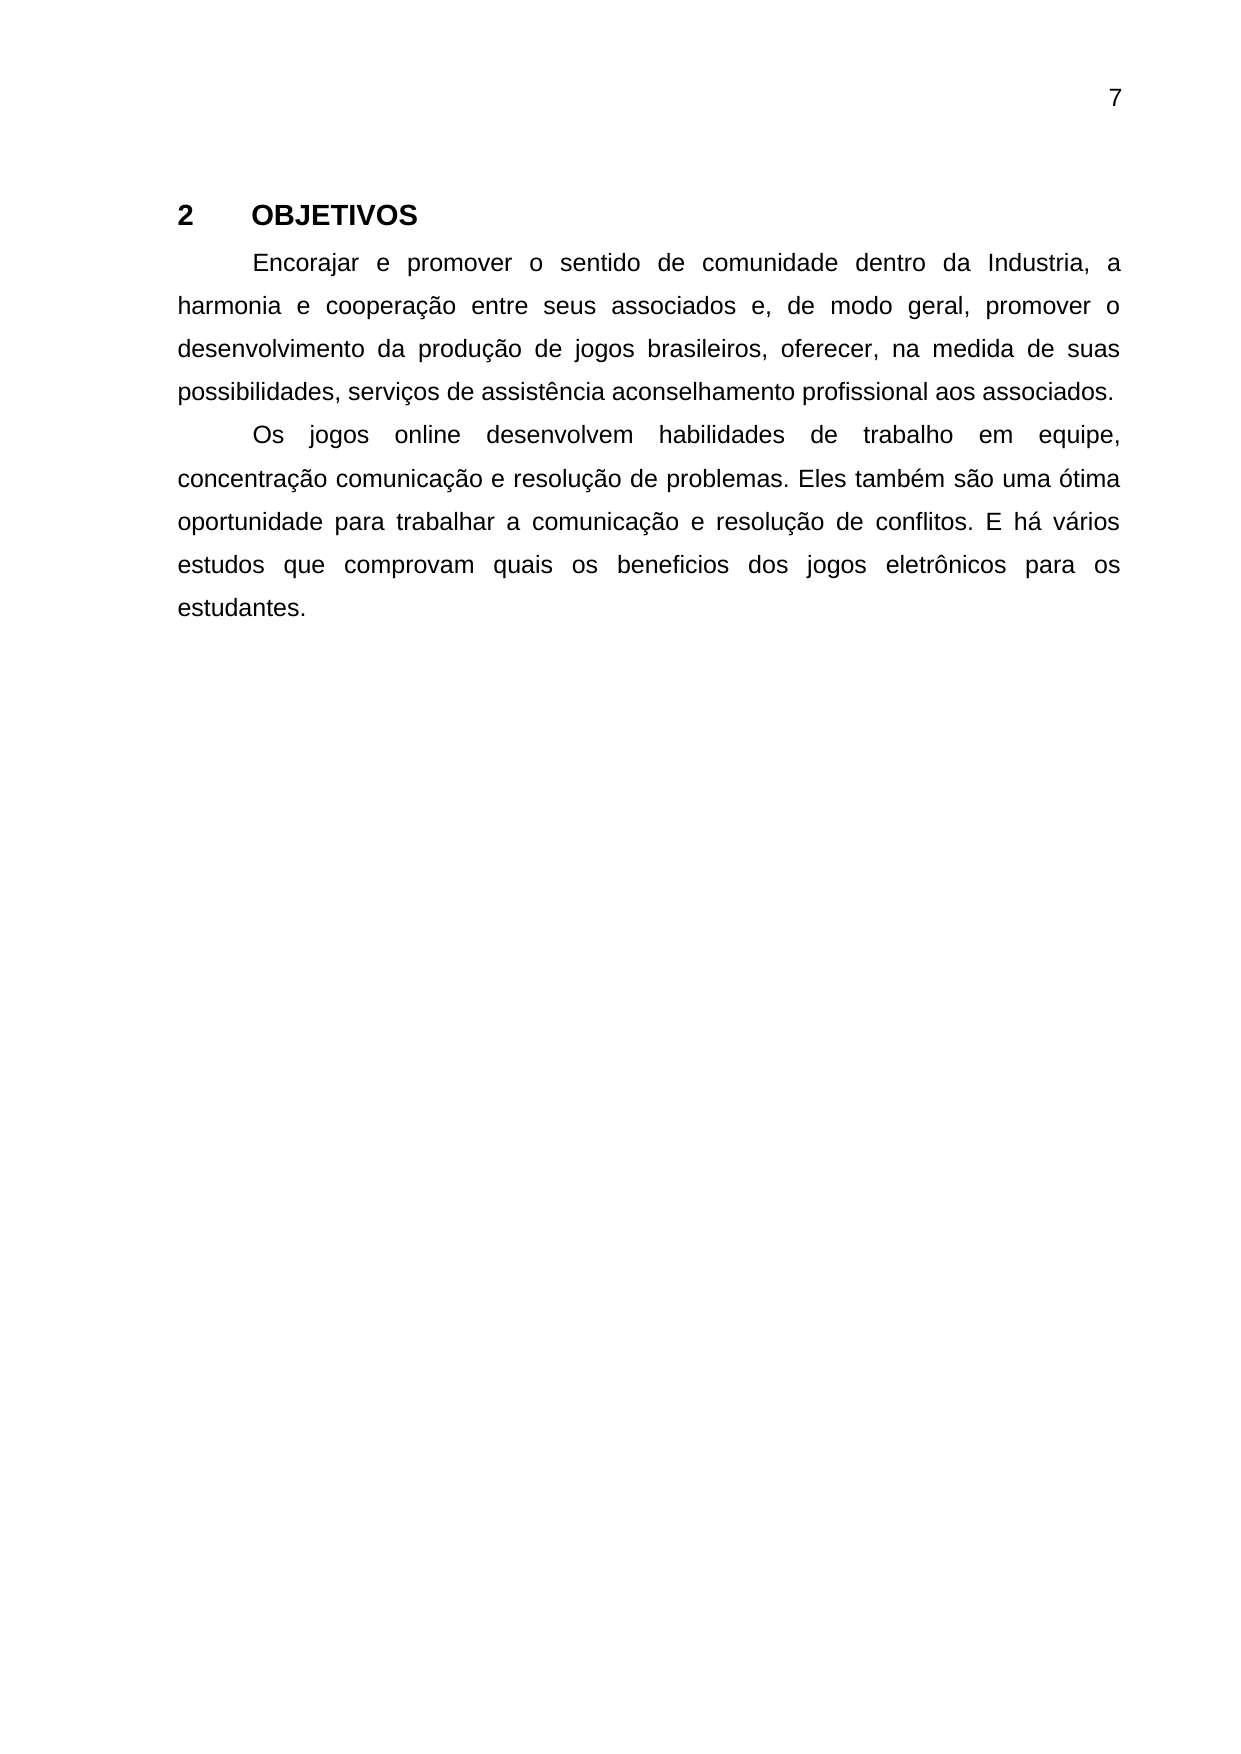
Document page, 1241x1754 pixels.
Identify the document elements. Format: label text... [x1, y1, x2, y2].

text Encorajar e promover o sentido de comunidade dentro da Industria, a harmonia e cooperação entre seus associados e, de modo geral, promover o desenvolvimento da produção de jogos brasileiros, oferecer, na medida de suas possibilidades, serviços de assistência aconselhamento profissional aos associados. [177, 248, 1122, 406]
text Os jogos online desenvolvem habilidades de trabalho em equipe, concentração comunicação e resolução de problemas. Eles também são uma ótima oportunidade para trabalhar a comunicação e resolução de conflitos. E há vários estudos que comprovam quais os beneficios dos jogos eletrônicos para os estudantes. [177, 420, 1122, 622]
subtitle 2 OBJETIVOS [177, 198, 1122, 231]
